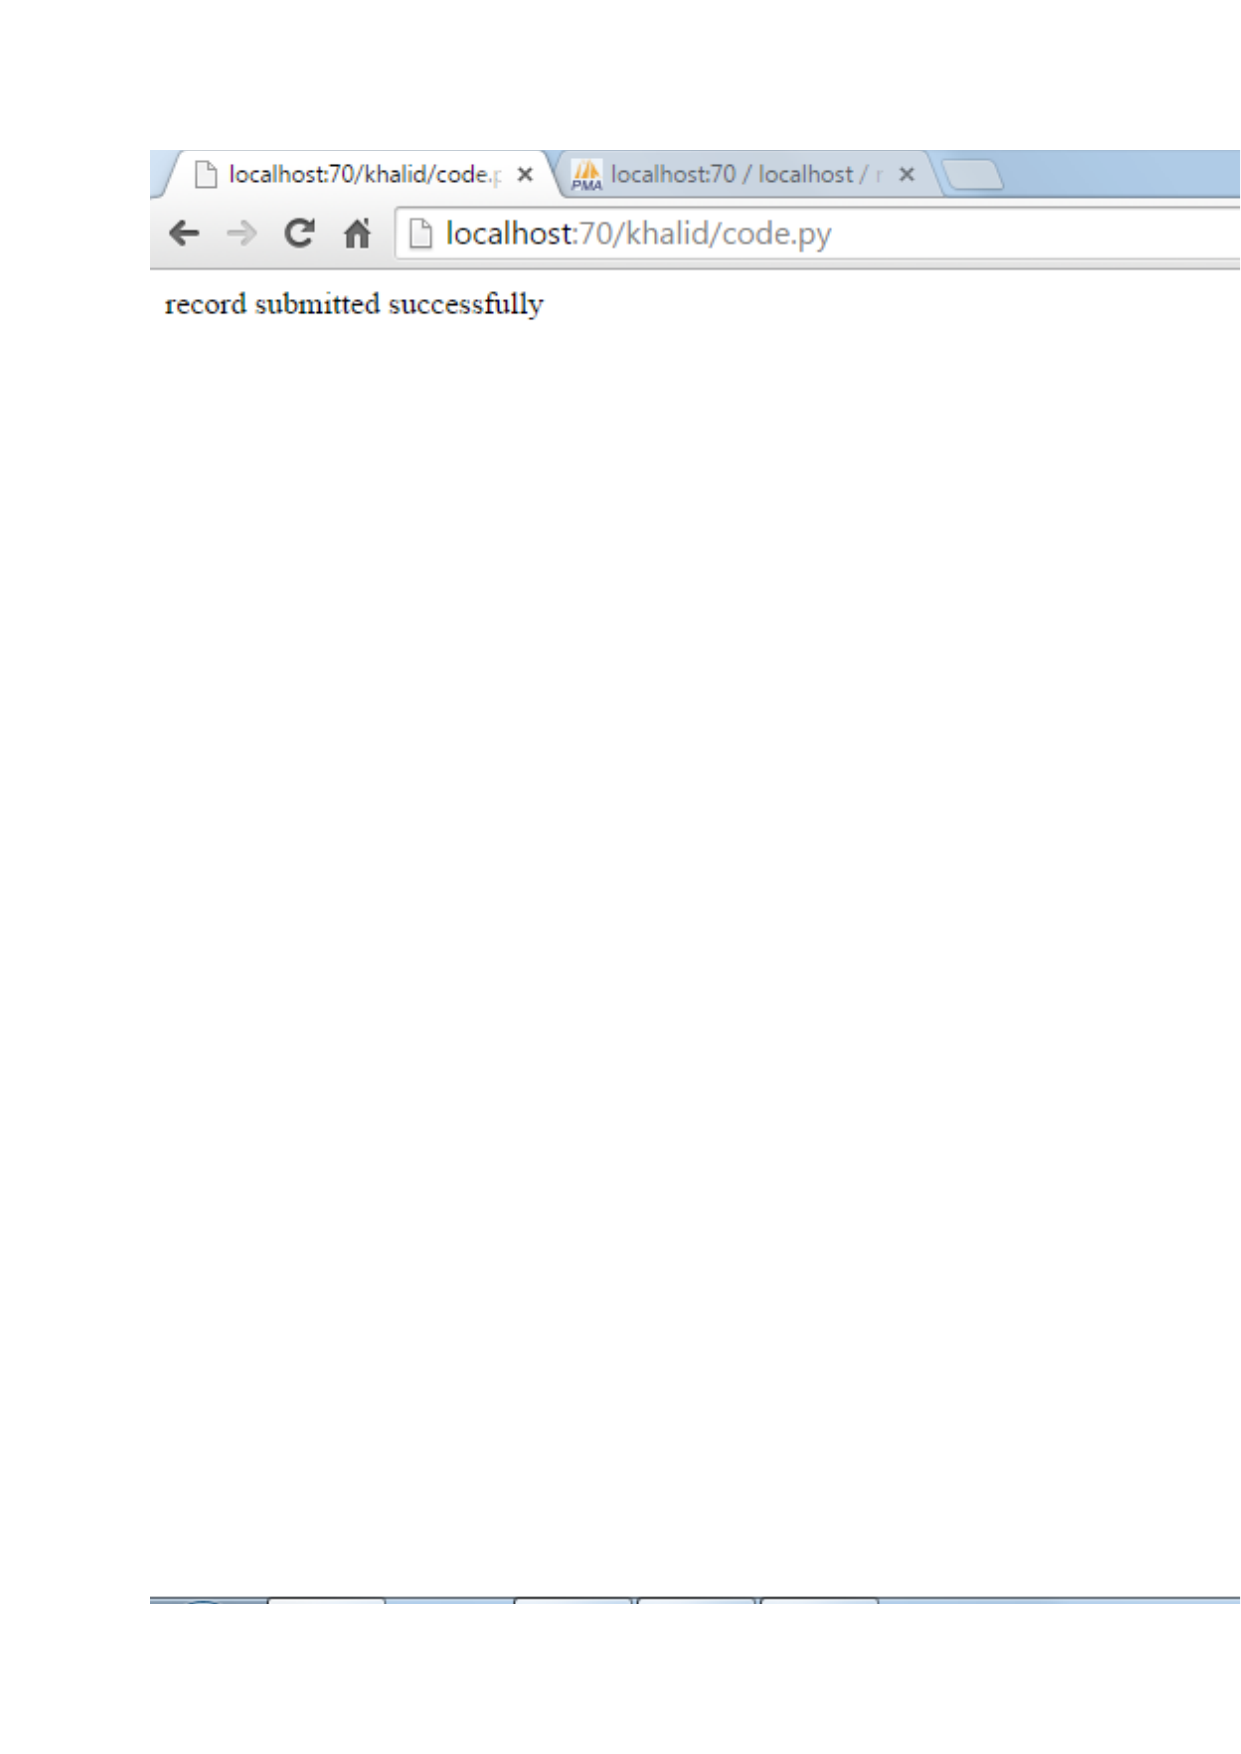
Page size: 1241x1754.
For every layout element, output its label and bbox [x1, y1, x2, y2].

picture [150, 150, 1241, 1604]
